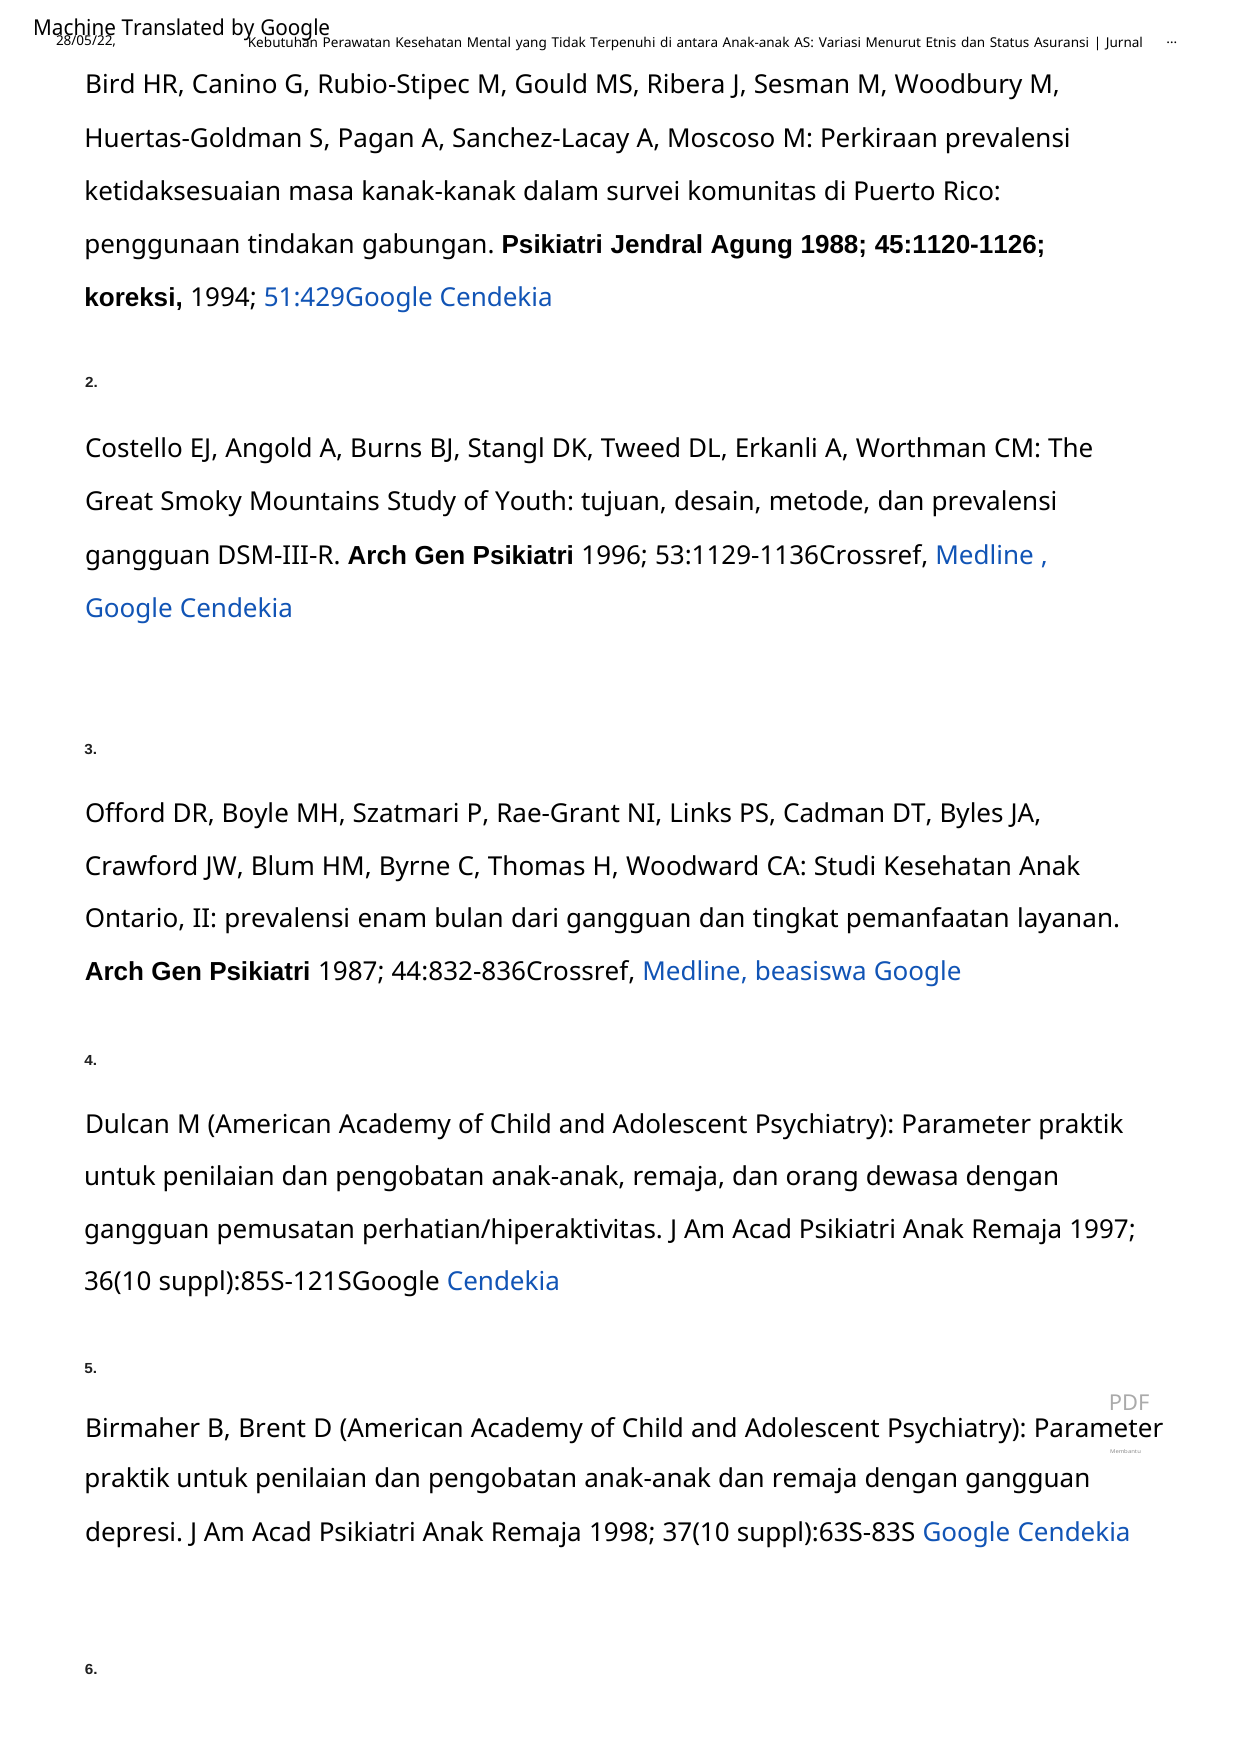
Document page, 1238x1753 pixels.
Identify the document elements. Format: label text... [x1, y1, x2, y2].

text PDF [21, 1393, 1149, 1414]
subtitle Dulcan M (American Academy of Child and Adolescent Psychiatry): Parameter praktik untuk penilaian dan pengobatan anak-anak, remaja, dan orang dewasa dengan gangguan pemusatan perhatian/hiperaktivitas. J Am Acad Psikiatri Anak Remaja 1997; 36(10 suppl):85S-121SGoogle Cendekia [84, 1105, 1151, 1298]
text 4. [84, 1051, 1237, 1068]
text 6. [84, 1661, 1237, 1677]
subtitle Offord DR, Boyle MH, Szatmari P, Rae-Grant NI, Links PS, Cadman DT, Byles JA, Crawford JW, Blum HM, Byrne C, Thomas H, Woodward CA: Studi Kesehatan Anak Ontario, II: prevalensi enam bulan dari gangguan dan tingkat pemanfaatan layanan. Arch Gen Psikiatri 1987; 44:832-836Crossref, Medline, beasiswa Google [84, 795, 1136, 988]
text 5. [84, 1360, 1237, 1377]
text 2. [85, 374, 1237, 391]
text Bird HR, Canino G, Rubio-Stipec M, Gould MS, Ribera J, Sesman M, Woodbury M, Huertas-Goldman S, Pagan A, Sanchez-Lacay A, Moscoso M: Perkiraan prevalensi ketidaksesuaian masa kanak-kanak dalam survei komunitas di Puerto Rico: penggunaan tindakan gabungan. Psikiatri Jendral Agung 1988; 45:1120-1126; koreksi, 1994; 51:429Google Cendekia [84, 66, 1111, 314]
text 3. [84, 741, 1237, 758]
subtitle Birmaher B, Brent D (American Academy of Child and Adolescent Psychiatry): Parameter [85, 1414, 1237, 1444]
subtitle Costello EJ, Angold A, Burns BJ, Stangl DK, Tweed DL, Erkanli A, Worthman CM: The Great Smoky Mountains Study of Youth: tujuan, desain, metode, dan prevalensi gangguan DSM-III-R. Arch Gen Psikiatri 1996; 53:1129-1136Crossref, Medline , Google Cendekia [85, 429, 1132, 626]
subtitle praktik untuk penilaian dan pengobatan anak-anak dan remaja dengan gangguan depresi. J Am Acad Psikiatri Anak Remaja 1998; 37(10 suppl):63S-83S Google Cendekia [84, 1460, 1131, 1549]
